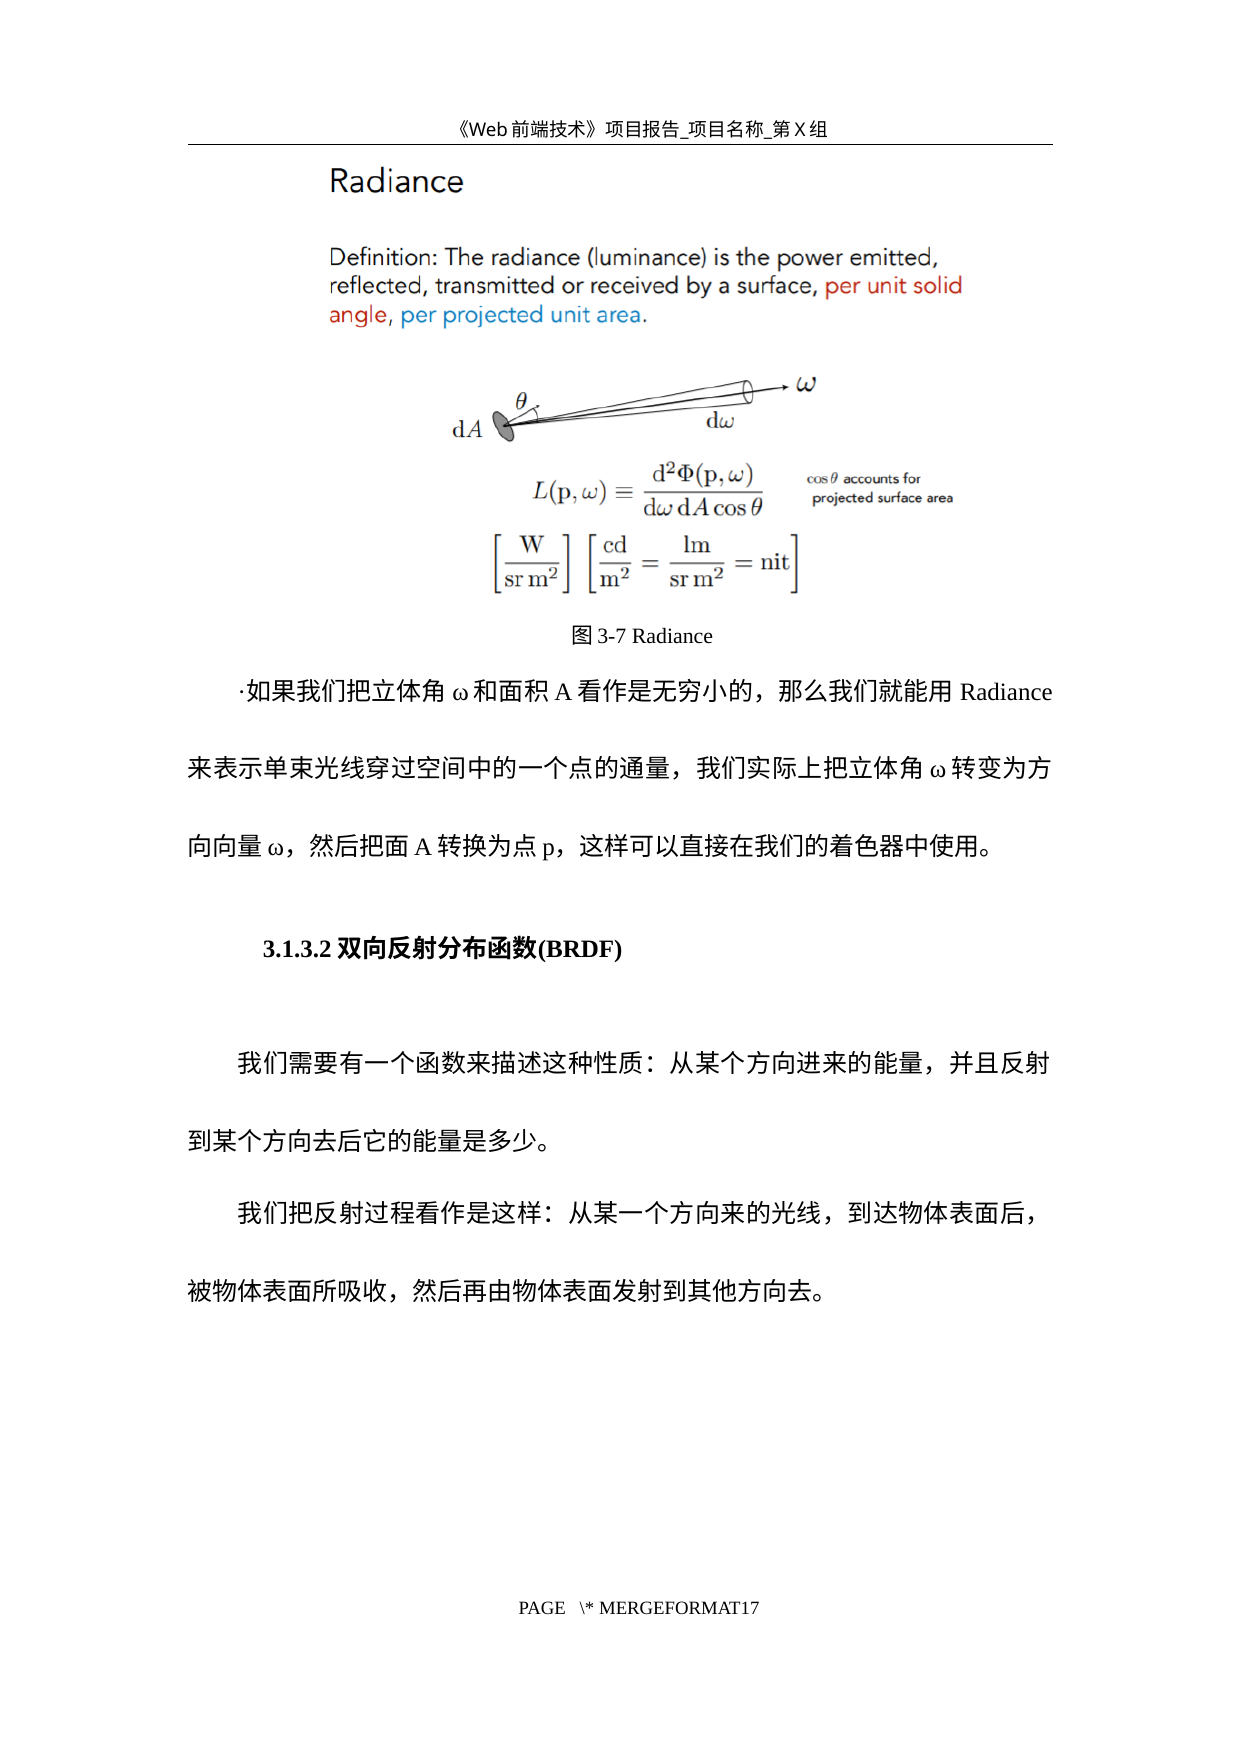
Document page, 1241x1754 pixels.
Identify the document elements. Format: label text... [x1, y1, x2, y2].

text 我们把反射过程看作是这样：从某一个方向来的光线，到达物体表面后，被物体表面所吸收，然后再由物体表面发射到其他方向去。 [187, 1179, 1053, 1322]
text 我们需要有一个函数来描述这种性质：从某个方向进来的能量，并且反射到某个方向去后它的能量是多少。 [187, 1029, 1053, 1172]
subtitle 3.1.3.2 双向反射分布函数(BRDF) [212, 914, 1053, 979]
text 图3-7 Radiance [187, 618, 1053, 650]
picture [312, 157, 978, 608]
text ·如果我们把立体角ω和面积A看作是无穷小的，那么我们就能用Radiance来表示单束光线穿过空间中的一个点的通量，我们实际上把立体角ω转变为方向向量ω，然后把面A转换为点p，这样可以直接在我们的着色器中使用。 [187, 657, 1053, 877]
